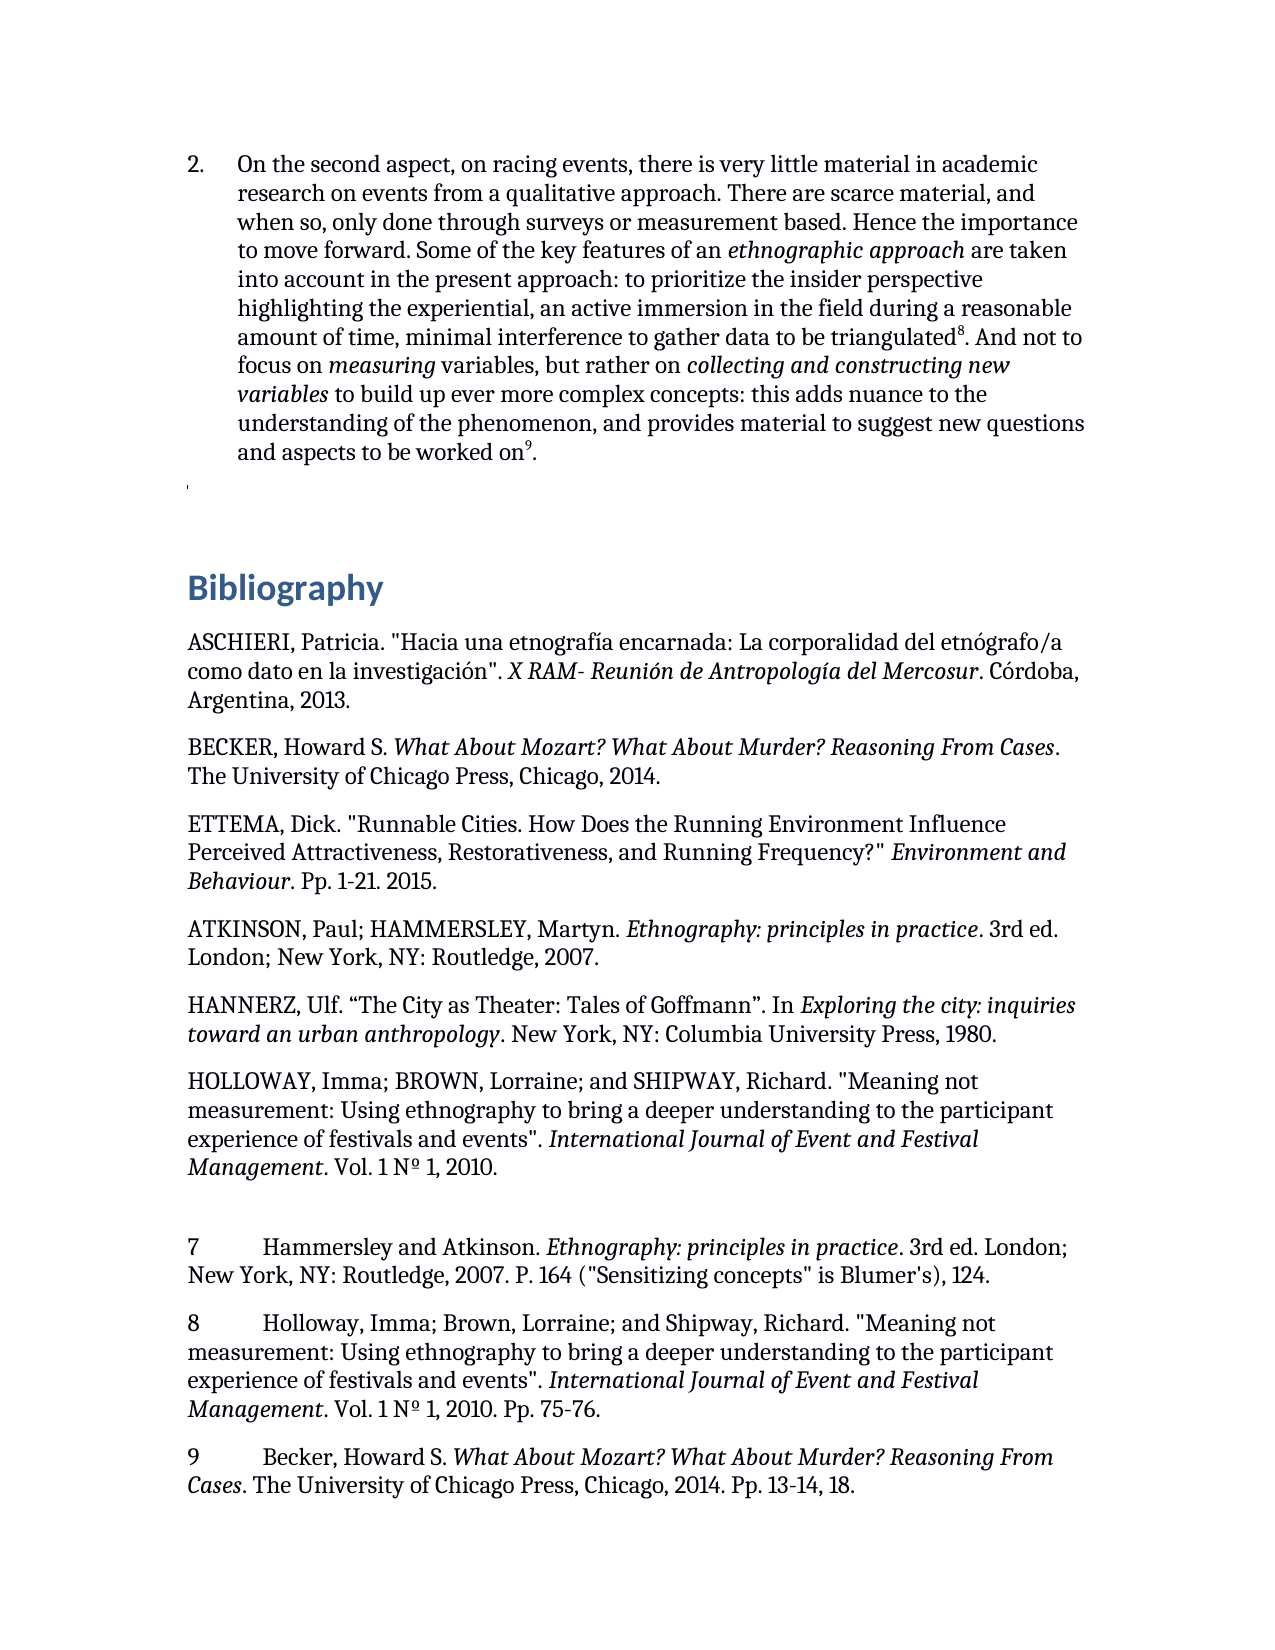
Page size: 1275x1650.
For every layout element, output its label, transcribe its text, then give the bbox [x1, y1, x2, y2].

text ATKINSON, Paul; HAMMERSLEY, Martyn. Ethnography: principles in practice. 3rd ed. London; New York, NY: Routledge, 2007. [187, 914, 1087, 972]
text HANNERZ, Ulf. “The City as Theater: Tales of Goffmann”. In Exploring the city: inquiries toward an urban anthropology. New York, NY: Columbia University Press, 1980. [187, 991, 1087, 1048]
text Bibliography [187, 564, 1087, 609]
list On the second aspect, on racing events, there is very little material in academic research on events from a qualitative approach. There are scarce material, and when so, only done through surveys or measurement based. Hence the importance to move forward. Some of the key features of an ethnographic approach are taken into account in the present approach: to prioritize the insider perspective highlighting the experiential, an active immersion in the field during a reasonable amount of time, minimal interference to gather data to be triangulated. And not to focus on measuring variables, but rather on collecting and constructing new variables to build up ever more complex concepts: this adds nuance to the understanding of the phenomenon, and provides material to suggest new questions and aspects to be worked on. [187, 150, 1087, 466]
text BECKER, Howard S. What About Mozart? What About Murder? Reasoning From Cases. The University of Chicago Press, Chicago, 2014. [187, 733, 1087, 791]
text ASCHIERI, Patricia. "Hacia una etnografía encarnada: La corporalidad del etnógrafo/a como dato en la investigación". X RAM- Reunión de Antropología del Mercosur. Córdoba, Argentina, 2013. [187, 628, 1087, 714]
text ETTEMA, Dick. "Runnable Cities. How Does the Running Environment Influence Perceived Attractiveness, Restorativeness, and Running Frequency?" Environment and Behaviour. Pp. 1-21. 2015. [187, 809, 1087, 896]
text HOLLOWAY, Imma; BROWN, Lorraine; and SHIPWAY, Richard. "Meaning not measurement: Using ethnography to bring a deeper understanding to the participant experience of festivals and events". International Journal of Event and Festival Management. Vol. 1 Nº 1, 2010. [187, 1067, 1087, 1182]
